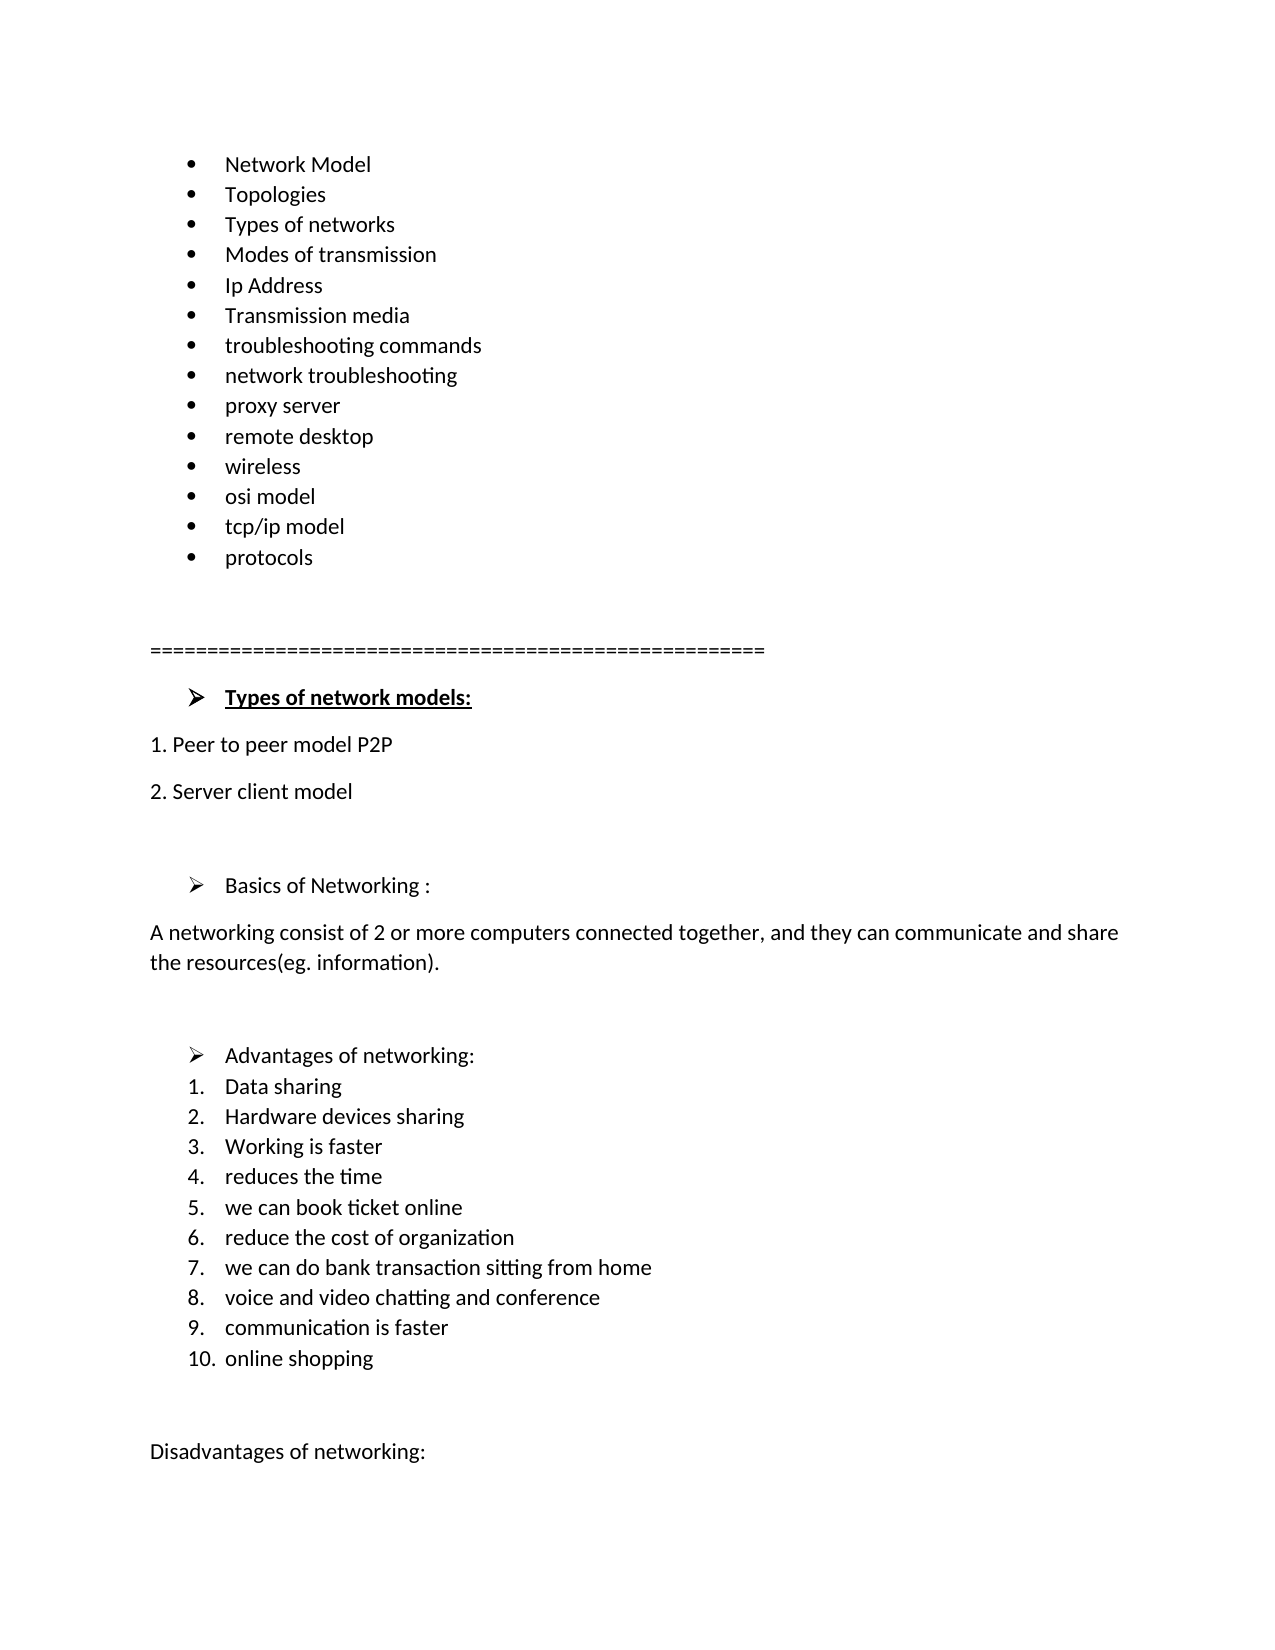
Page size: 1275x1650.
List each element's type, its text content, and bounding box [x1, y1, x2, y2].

list online shopping [187, 1344, 1125, 1372]
text Disadvantages of networking: [150, 1437, 1125, 1466]
list we can do bank transaction sitting from home [187, 1253, 1125, 1281]
list osi model [187, 482, 1125, 510]
list protocols [187, 543, 1125, 571]
list Working is faster [187, 1132, 1125, 1160]
list proxy server [187, 392, 1125, 420]
list Transmission media [187, 301, 1125, 329]
list wireless [187, 452, 1125, 480]
list Advantages of networking: [187, 1042, 1125, 1070]
list remote desktop [187, 422, 1125, 450]
list Data sharing [187, 1072, 1125, 1100]
list Modes of transmission [187, 241, 1125, 269]
text 2. Server client model [150, 777, 1125, 805]
list Basics of Networking : [187, 871, 1125, 899]
list Types of network models: [187, 683, 1125, 711]
list Network Model [187, 150, 1125, 178]
list voice and video chatting and conference [187, 1283, 1125, 1311]
text 1. Peer to peer model P2P [150, 730, 1125, 758]
list we can book ticket online [187, 1193, 1125, 1221]
list Types of networks [187, 210, 1125, 238]
list troubleshooting commands [187, 331, 1125, 359]
list reduces the time [187, 1162, 1125, 1191]
list communication is faster [187, 1313, 1125, 1342]
list tcp/ip model [187, 512, 1125, 541]
list network troubleshooting [187, 361, 1125, 389]
list Hardware devices sharing [187, 1102, 1125, 1130]
list Ip Address [187, 271, 1125, 299]
list reduce the cost of organization [187, 1223, 1125, 1251]
text ====================================================== [150, 636, 1125, 664]
text A networking consist of 2 or more computers connected together, and they can communicate and share the resources(eg. information). [150, 918, 1125, 976]
list Topologies [187, 180, 1125, 208]
